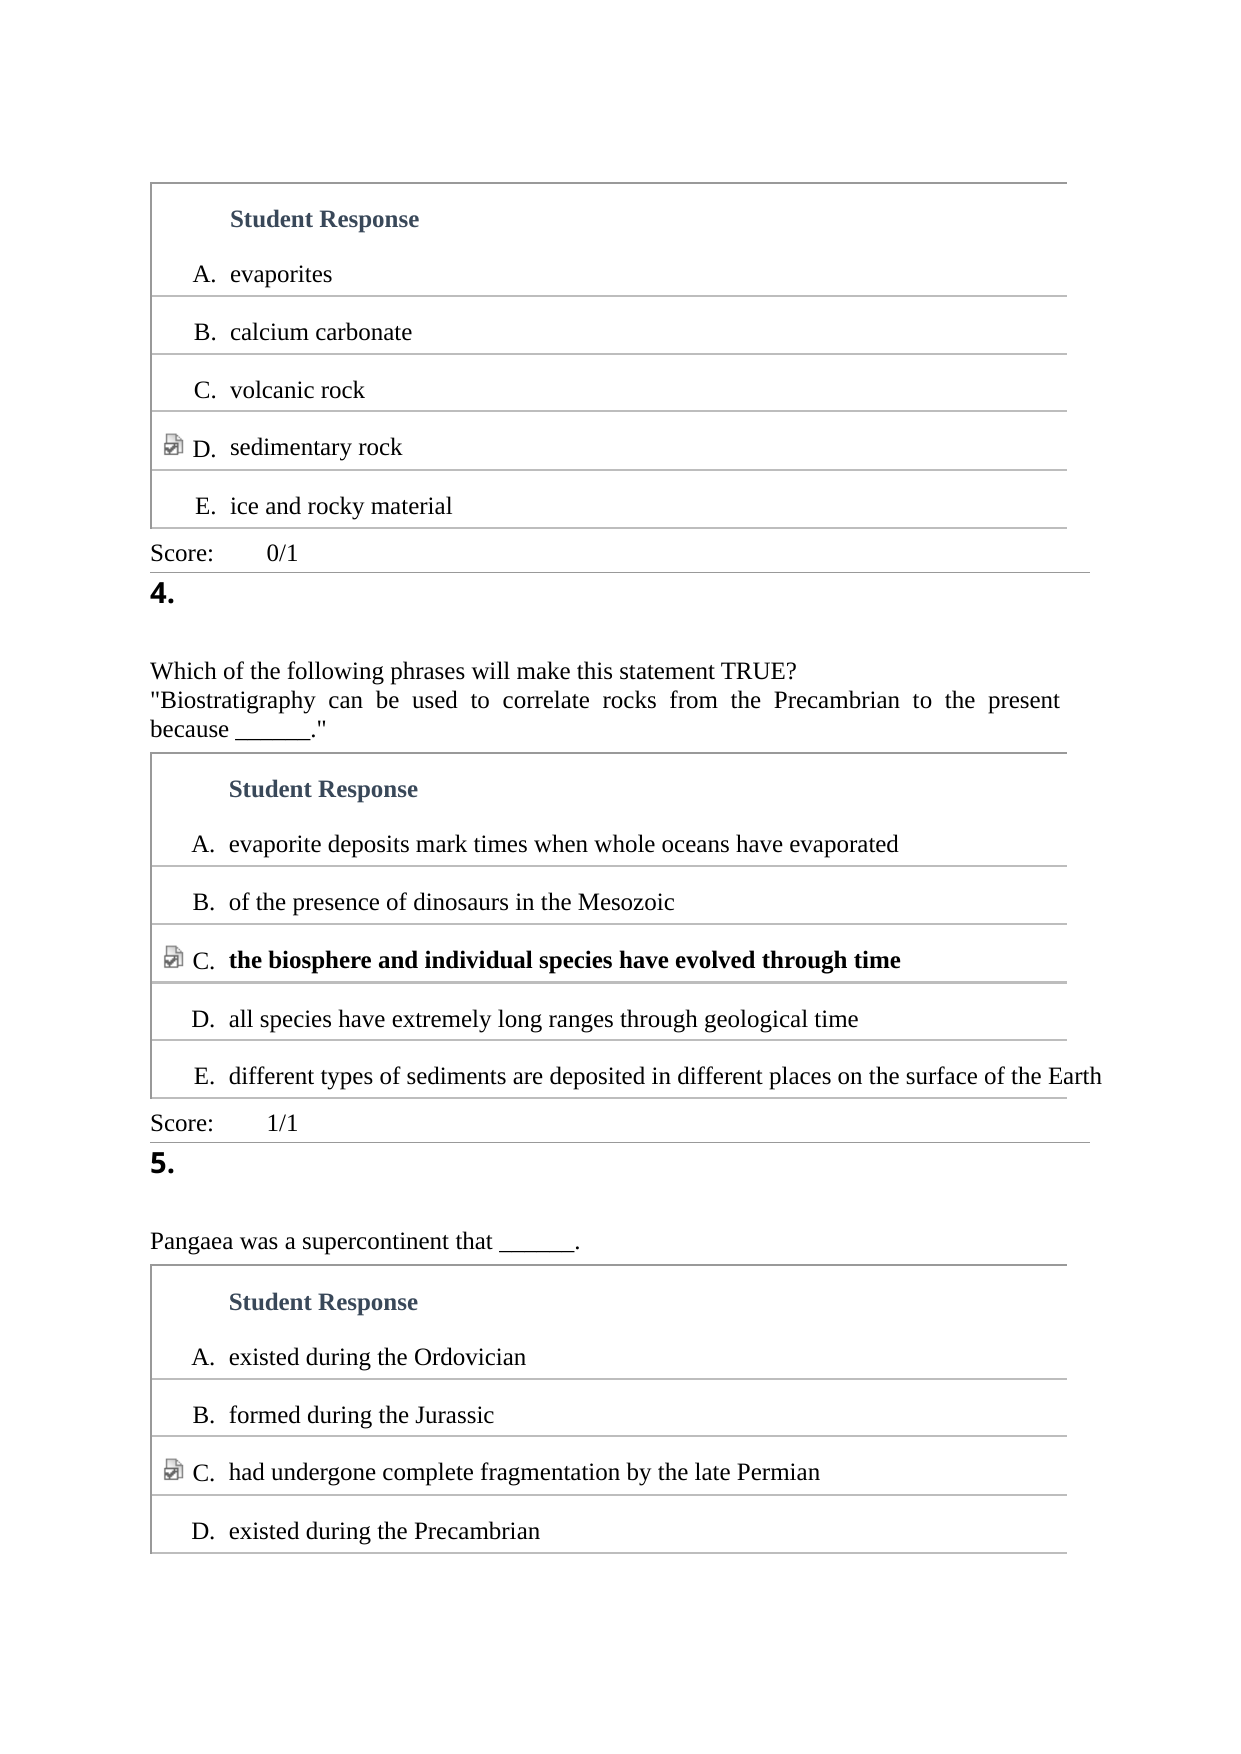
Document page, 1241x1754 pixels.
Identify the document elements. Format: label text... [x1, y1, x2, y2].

picture [161, 944, 187, 970]
table_cell [145, 1260, 1067, 1558]
text 4. [150, 573, 1090, 612]
table_header Pangaea was a supercontinent that ______. [145, 1222, 1067, 1260]
table_cell 1/1 [262, 1104, 1067, 1142]
table_header Which of the following phrases will make this statement TRUE? "Biostratigraphy can be used to correlate rocks from the Precambrian to the present because ______." [145, 652, 1067, 747]
table_cell [145, 747, 1067, 1103]
picture [161, 1457, 187, 1482]
table_cell 0/1 [262, 534, 1067, 572]
table_cell Score: [145, 534, 262, 572]
table_cell [145, 177, 1067, 533]
table_cell Score: [145, 1104, 262, 1142]
text 5. [150, 1143, 1090, 1182]
picture [161, 432, 187, 457]
